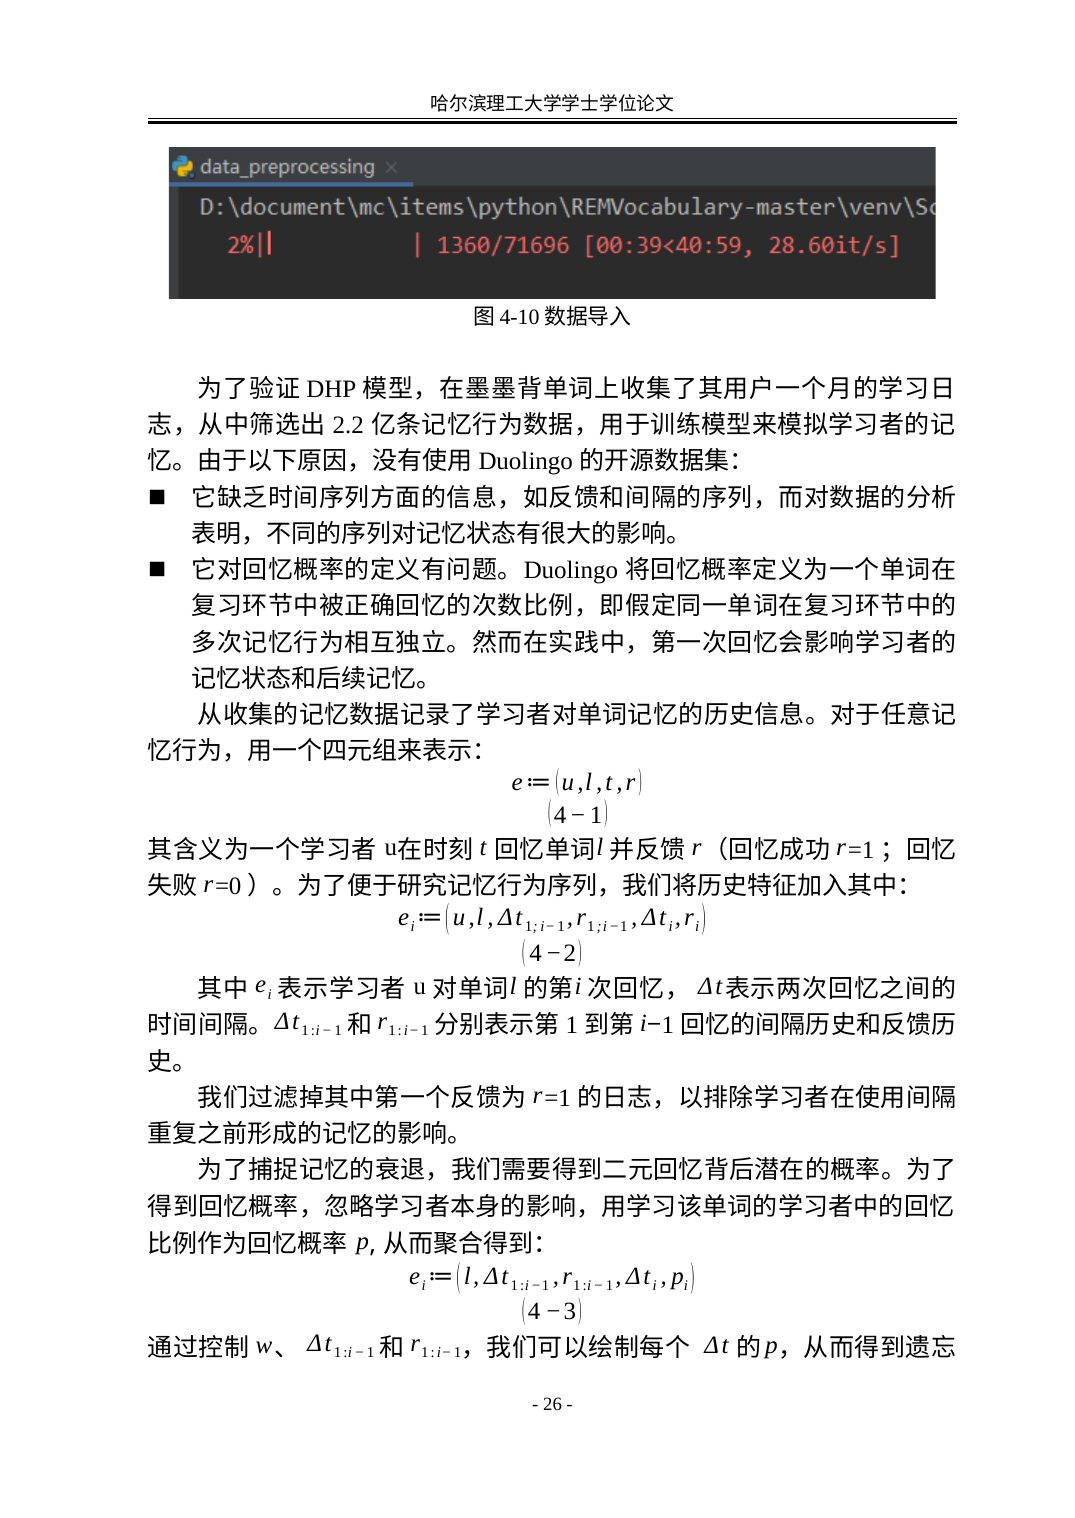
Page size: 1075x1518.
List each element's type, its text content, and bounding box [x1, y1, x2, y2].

text 为了捕捉记忆的衰退，我们需要得到二元回忆背后潜在的概率。为了得到回忆概率，忽略学习者本身的影响，用学习该单词的学习者中的回忆比例作为回忆概率 , 从而聚合得到： [148, 1150, 957, 1261]
text 我们过滤掉其中第一个反馈为 =1 的日志，以排除学习者在使用间隔重复之前形成的记忆的影响。 [148, 1077, 957, 1150]
picture [168, 147, 936, 299]
list 它缺乏时间序列方面的信息，如反馈和间隔的序列，而对数据的分析表明，不同的序列对记忆状态有很大的影响。 [148, 477, 957, 549]
list 它对回忆概率的定义有问题。Duolingo 将回忆概率定义为一个单词在复习环节中被正确回忆的次数比例，即假定同一单词在复习环节中的多次记忆行为相互独立。然而在实践中，第一次回忆会影响学习者的记忆状态和后续记忆。 [148, 549, 957, 694]
text 从收集的记忆数据记录了学习者对单词记忆的历史信息。对于任意记忆行为，用一个四元组来表示： [148, 694, 957, 767]
text 图4-10数据导入 [148, 299, 957, 331]
text 为了验证DHP模型，在墨墨背单词上收集了其用户一个月的学习日志，从中筛选出 2.2 亿条记忆行为数据，用于训练模型来模拟学习者的记忆。由于以下原因，没有使用 Duolingo 的开源数据集： [148, 368, 957, 477]
text 其中 表示学习者 对单词 的第 次回忆， 表示两次回忆之间的时间间隔。 和 分别表示第 1 到第 −1 回忆的间隔历史和反馈历史。 [148, 969, 957, 1077]
text 其含义为一个学习者 在时刻 回忆单词 并反馈 （回忆成功 =1 ；回忆失败 =0 ）。为了便于研究记忆行为序列，我们将历史特征加入其中： [148, 829, 957, 902]
